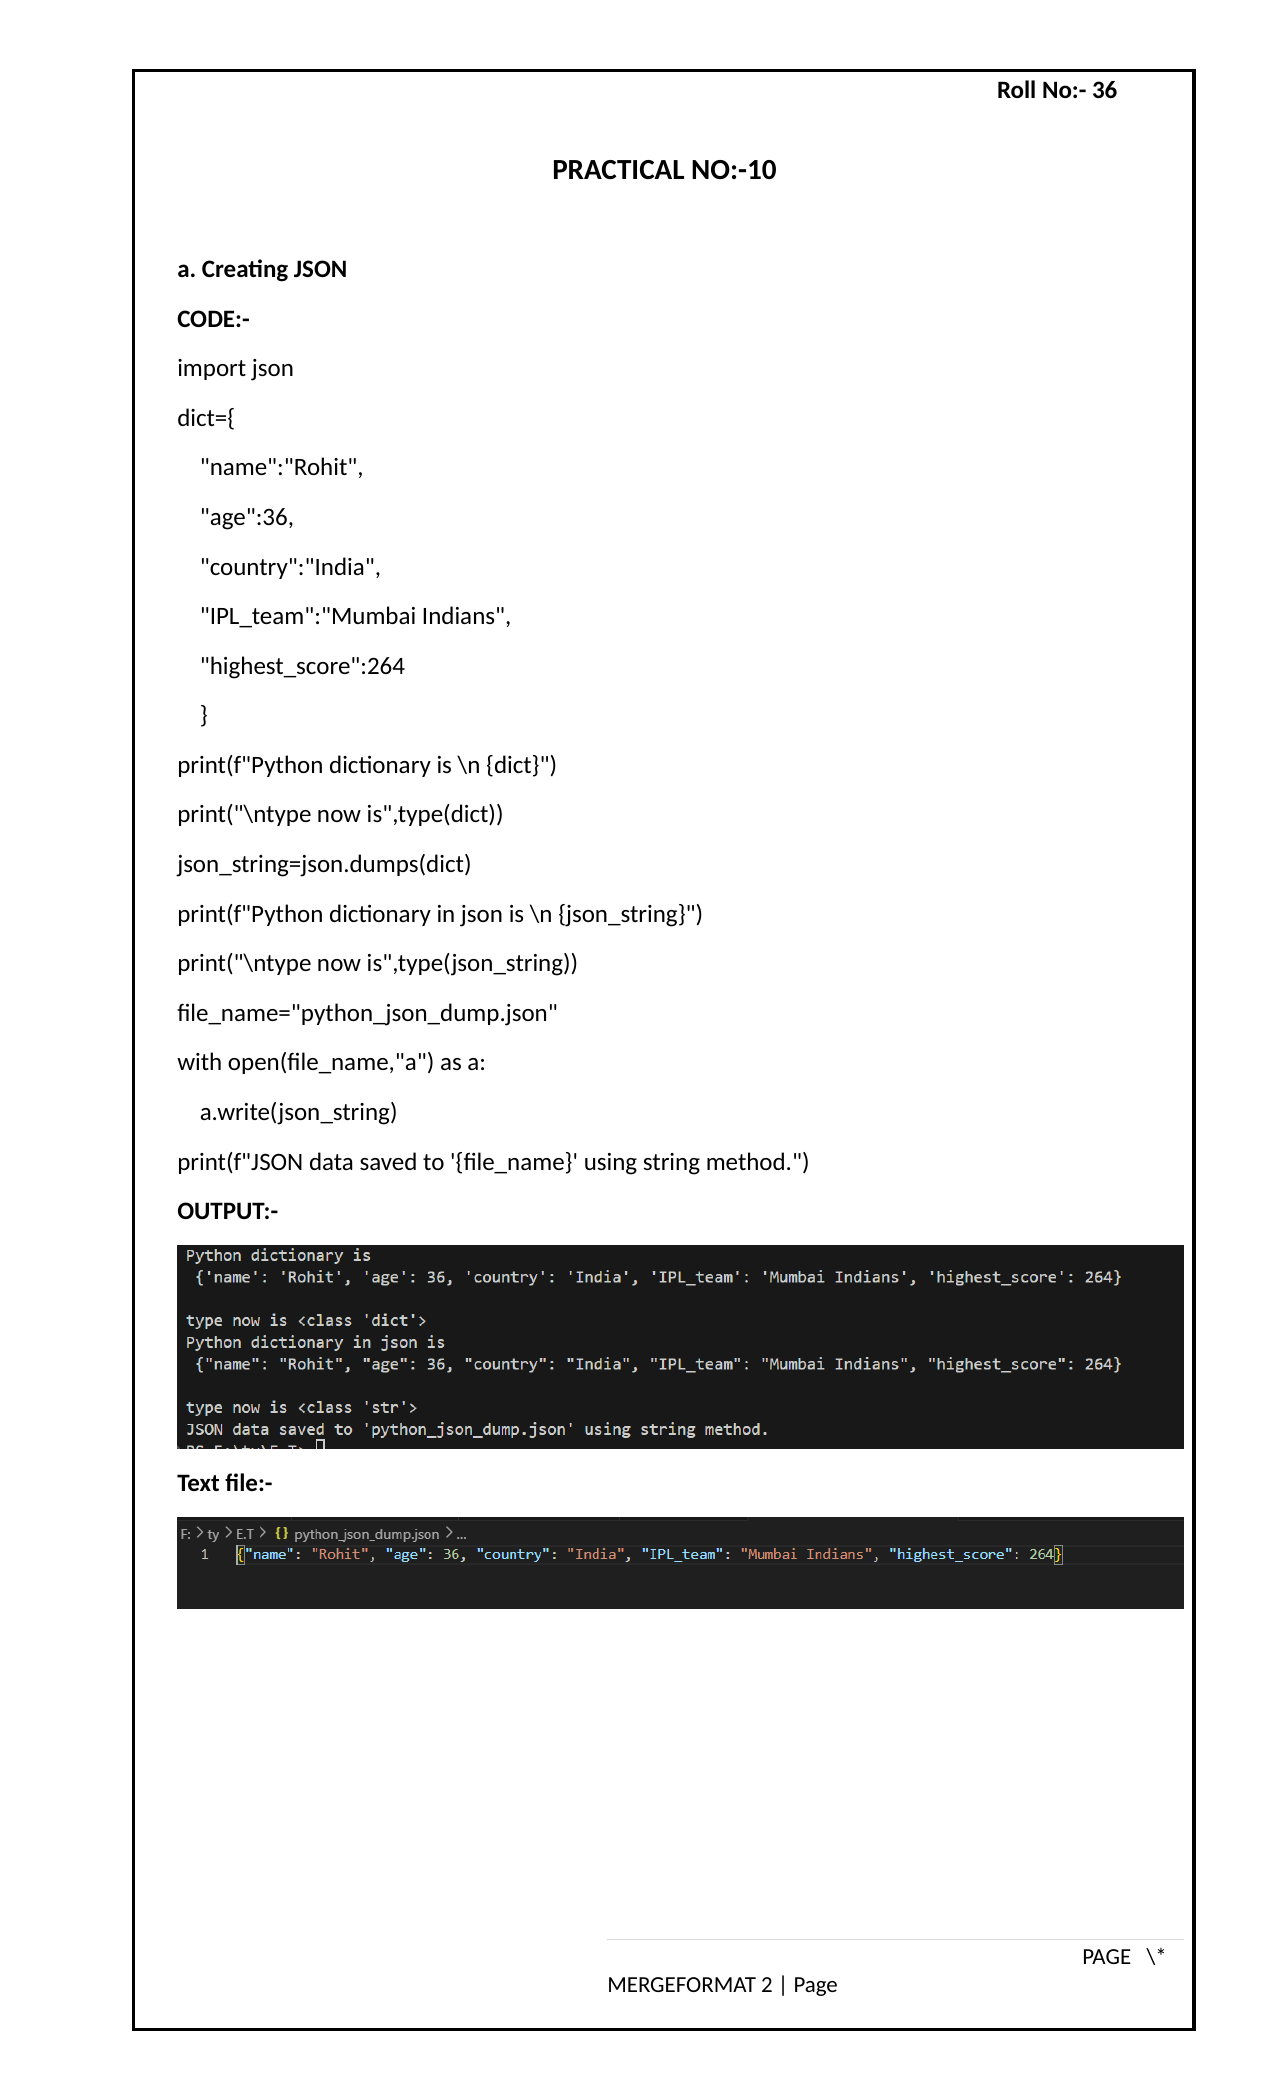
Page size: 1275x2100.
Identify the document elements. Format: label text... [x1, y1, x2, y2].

text file_name="python_json_dump.json" [177, 997, 1184, 1027]
text CODE:- [177, 303, 1184, 333]
text print(f"Python dictionary in json is \n {json_string}") [177, 898, 1184, 928]
text dict={ [177, 402, 1184, 432]
text "highest_score":264 [177, 650, 1184, 680]
text PRACTICAL NO:-10 [177, 151, 1184, 187]
text Text file:- [177, 1468, 1184, 1498]
text print("\ntype now is",type(dict)) [177, 799, 1184, 829]
text print("\ntype now is",type(json_string)) [177, 947, 1184, 978]
text "age":36, [177, 501, 1184, 532]
text OUTPUT:- [177, 1195, 1184, 1226]
picture [177, 1245, 1184, 1449]
text json_string=json.dumps(dict) [177, 848, 1184, 879]
text with open(file_name,"a") as a: [177, 1047, 1184, 1077]
text } [177, 699, 1184, 730]
text print(f"Python dictionary is \n {dict}") [177, 749, 1184, 779]
text import json [177, 352, 1184, 383]
text a.write(json_string) [177, 1096, 1184, 1127]
text "name":"Rohit", [177, 452, 1184, 482]
text a. Creating JSON [177, 253, 1184, 284]
text "country":"India", [177, 551, 1184, 581]
text "IPL_team":"Mumbai Indians", [177, 600, 1184, 631]
text print(f"JSON data saved to '{file_name}' using string method.") [177, 1146, 1184, 1176]
picture [177, 1517, 1184, 1609]
